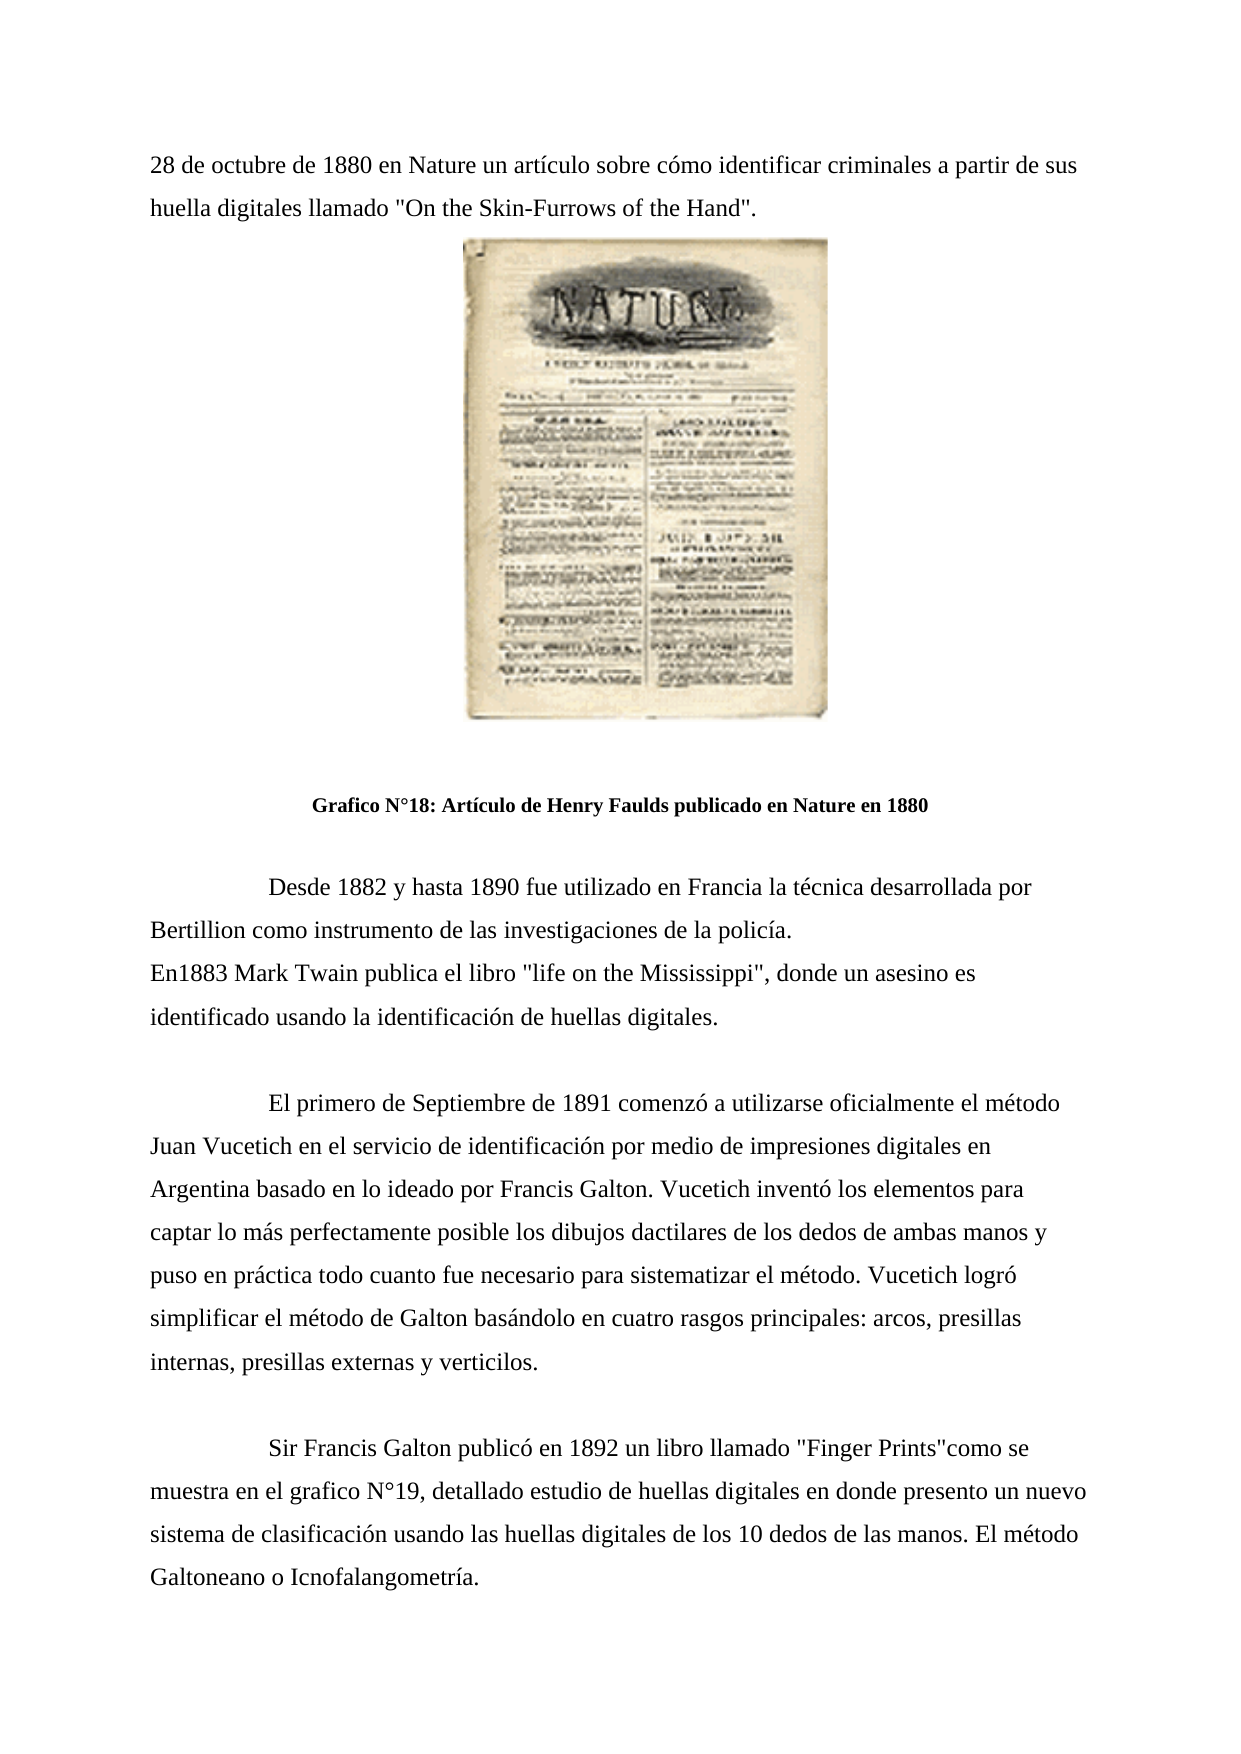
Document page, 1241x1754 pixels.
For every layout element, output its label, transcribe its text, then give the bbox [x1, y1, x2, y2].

picture [463, 237, 828, 722]
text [150, 150, 1090, 222]
text Grafico N°18: Artículo de Henry Faulds publicado en Nature en 1880 [150, 793, 1090, 817]
text Sir Francis Galton publicó en 1892 un libro llamado "Finger Prints"como se muestra en el grafico N°19, detallado estudio de huellas digitales en donde presento un nuevo sistema de clasificación usando las huellas digitales de los 10 dedos de las manos. El método Galtoneano o Icnofalangometría. [150, 1433, 1090, 1591]
text El primero de Septiembre de 1891 comenzó a utilizarse oficialmente el método Juan Vucetich en el servicio de identificación por medio de impresiones digitales en Argentina basado en lo ideado por Francis Galton. Vucetich inventó los elementos para captar lo más perfectamente posible los dibujos dactilares de los dedos de ambas manos y puso en práctica todo cuanto fue necesario para sistematizar el método. Vucetich logró simplificar el método de Galton basándolo en cuatro rasgos principales: arcos, presillas internas, presillas externas y verticilos. [150, 1088, 1090, 1375]
text Desde 1882 y hasta 1890 fue utilizado en Francia la técnica desarrollada por Bertillion como instrumento de las investigaciones de la policía. [150, 872, 1090, 944]
text En1883 Mark Twain publica el libro "life on the Mississippi", donde un asesino es identificado usando la identificación de huellas digitales. [150, 958, 1090, 1030]
